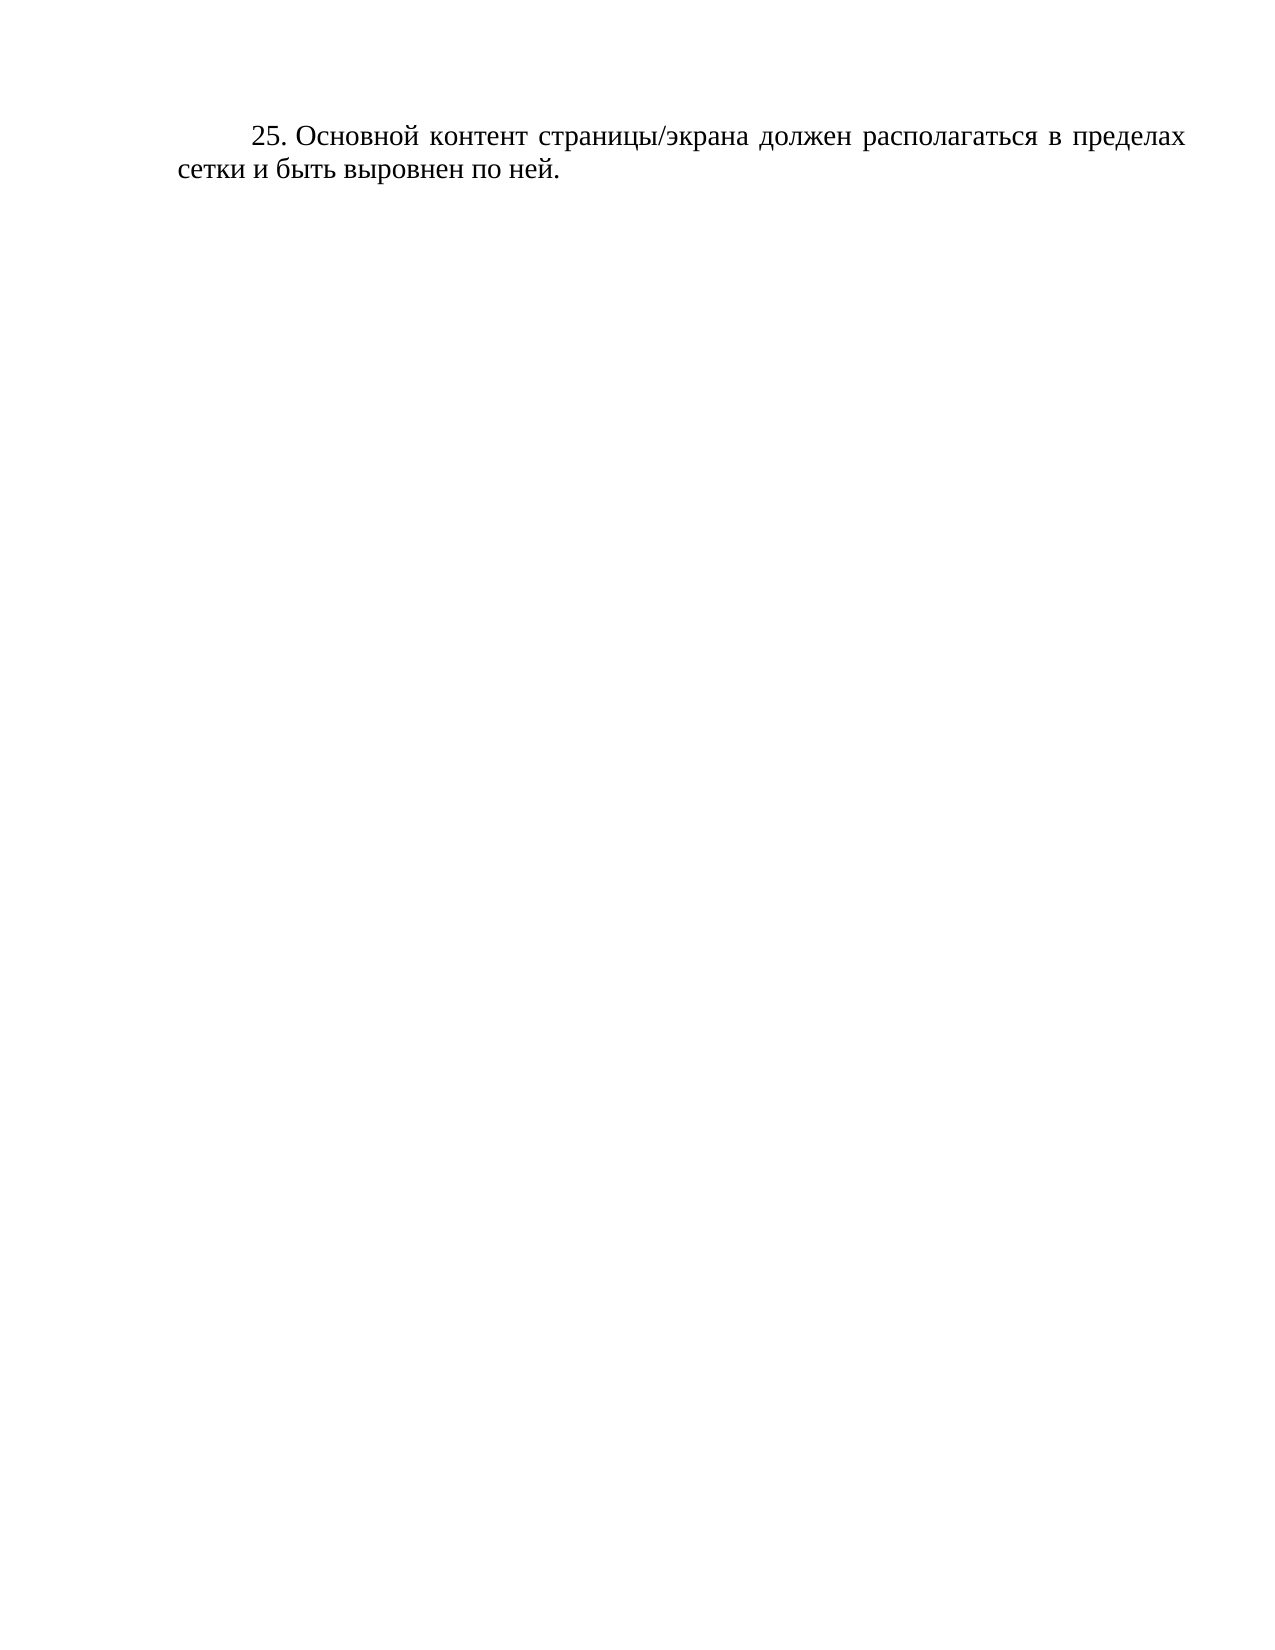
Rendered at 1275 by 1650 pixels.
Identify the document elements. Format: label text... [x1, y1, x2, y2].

list Основной контент страницы/экрана должен располагаться в пределах сетки и быть выровнен по ней. [177, 118, 1186, 185]
